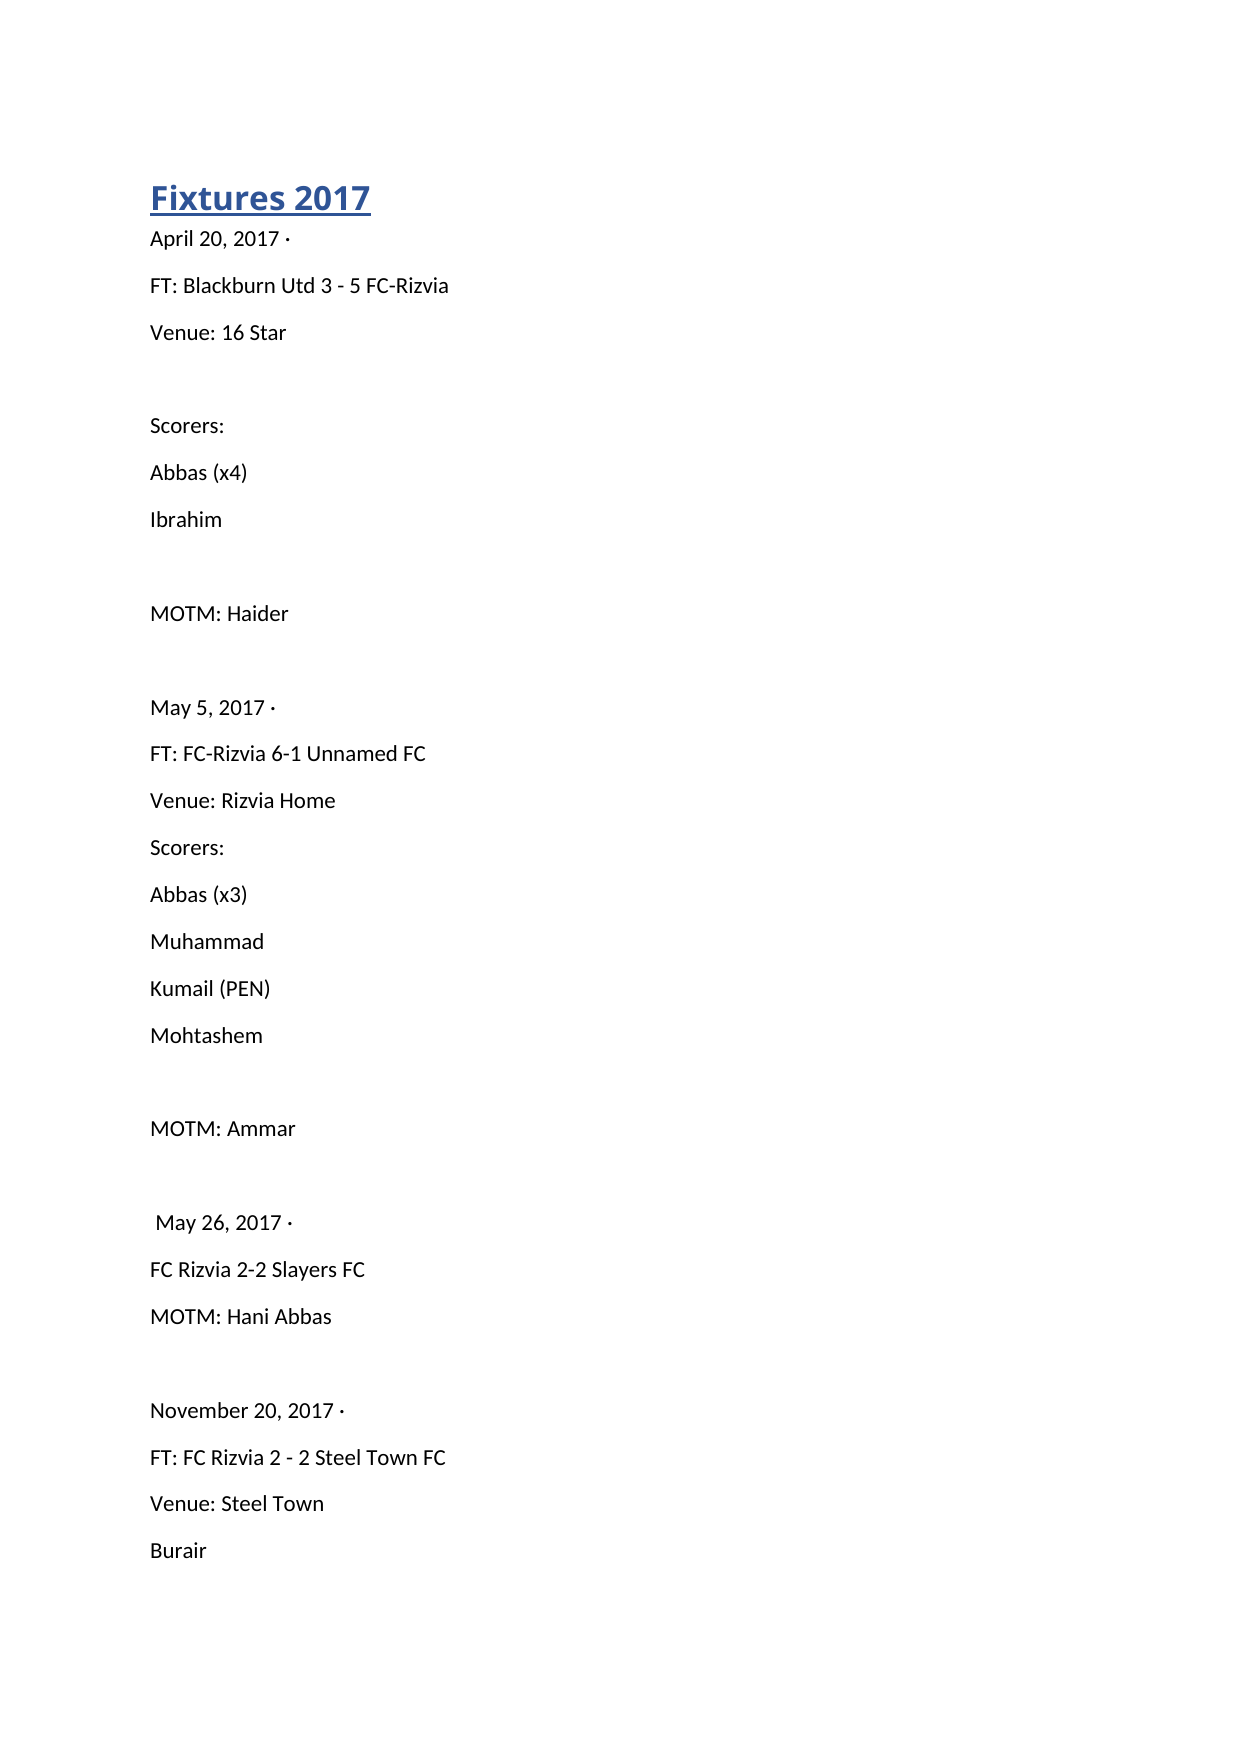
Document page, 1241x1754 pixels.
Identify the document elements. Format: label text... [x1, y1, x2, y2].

text November 20, 2017 · [150, 1396, 1090, 1424]
text May 26, 2017 · [150, 1208, 1090, 1236]
text Scorers: [150, 833, 1090, 861]
text FT: FC-Rizvia 6-1 Unnamed FC [150, 739, 1090, 768]
text Mohtashem [150, 1021, 1090, 1049]
text Venue: Steel Town [150, 1489, 1090, 1518]
text April 20, 2017 · [150, 224, 1090, 252]
text Abbas (x3) [150, 880, 1090, 908]
text Muhammad [150, 927, 1090, 955]
text MOTM: Hani Abbas [150, 1302, 1090, 1330]
text May 5, 2017 · [150, 693, 1090, 721]
text FT: Blackburn Utd 3 - 5 FC-Rizvia [150, 271, 1090, 299]
text Burair [150, 1536, 1090, 1564]
text Scorers: [150, 411, 1090, 439]
text Kumail (PEN) [150, 974, 1090, 1002]
text FC Rizvia 2-2 Slayers FC [150, 1255, 1090, 1283]
subtitle Fixtures 2017 [150, 175, 1090, 220]
text MOTM: Haider [150, 599, 1090, 627]
text Venue: 16 Star [150, 318, 1090, 346]
text MOTM: Ammar [150, 1114, 1090, 1143]
text Venue: Rizvia Home [150, 786, 1090, 814]
text Abbas (x4) [150, 458, 1090, 486]
text Ibrahim [150, 505, 1090, 533]
text FT: FC Rizvia 2 - 2 Steel Town FC [150, 1443, 1090, 1471]
